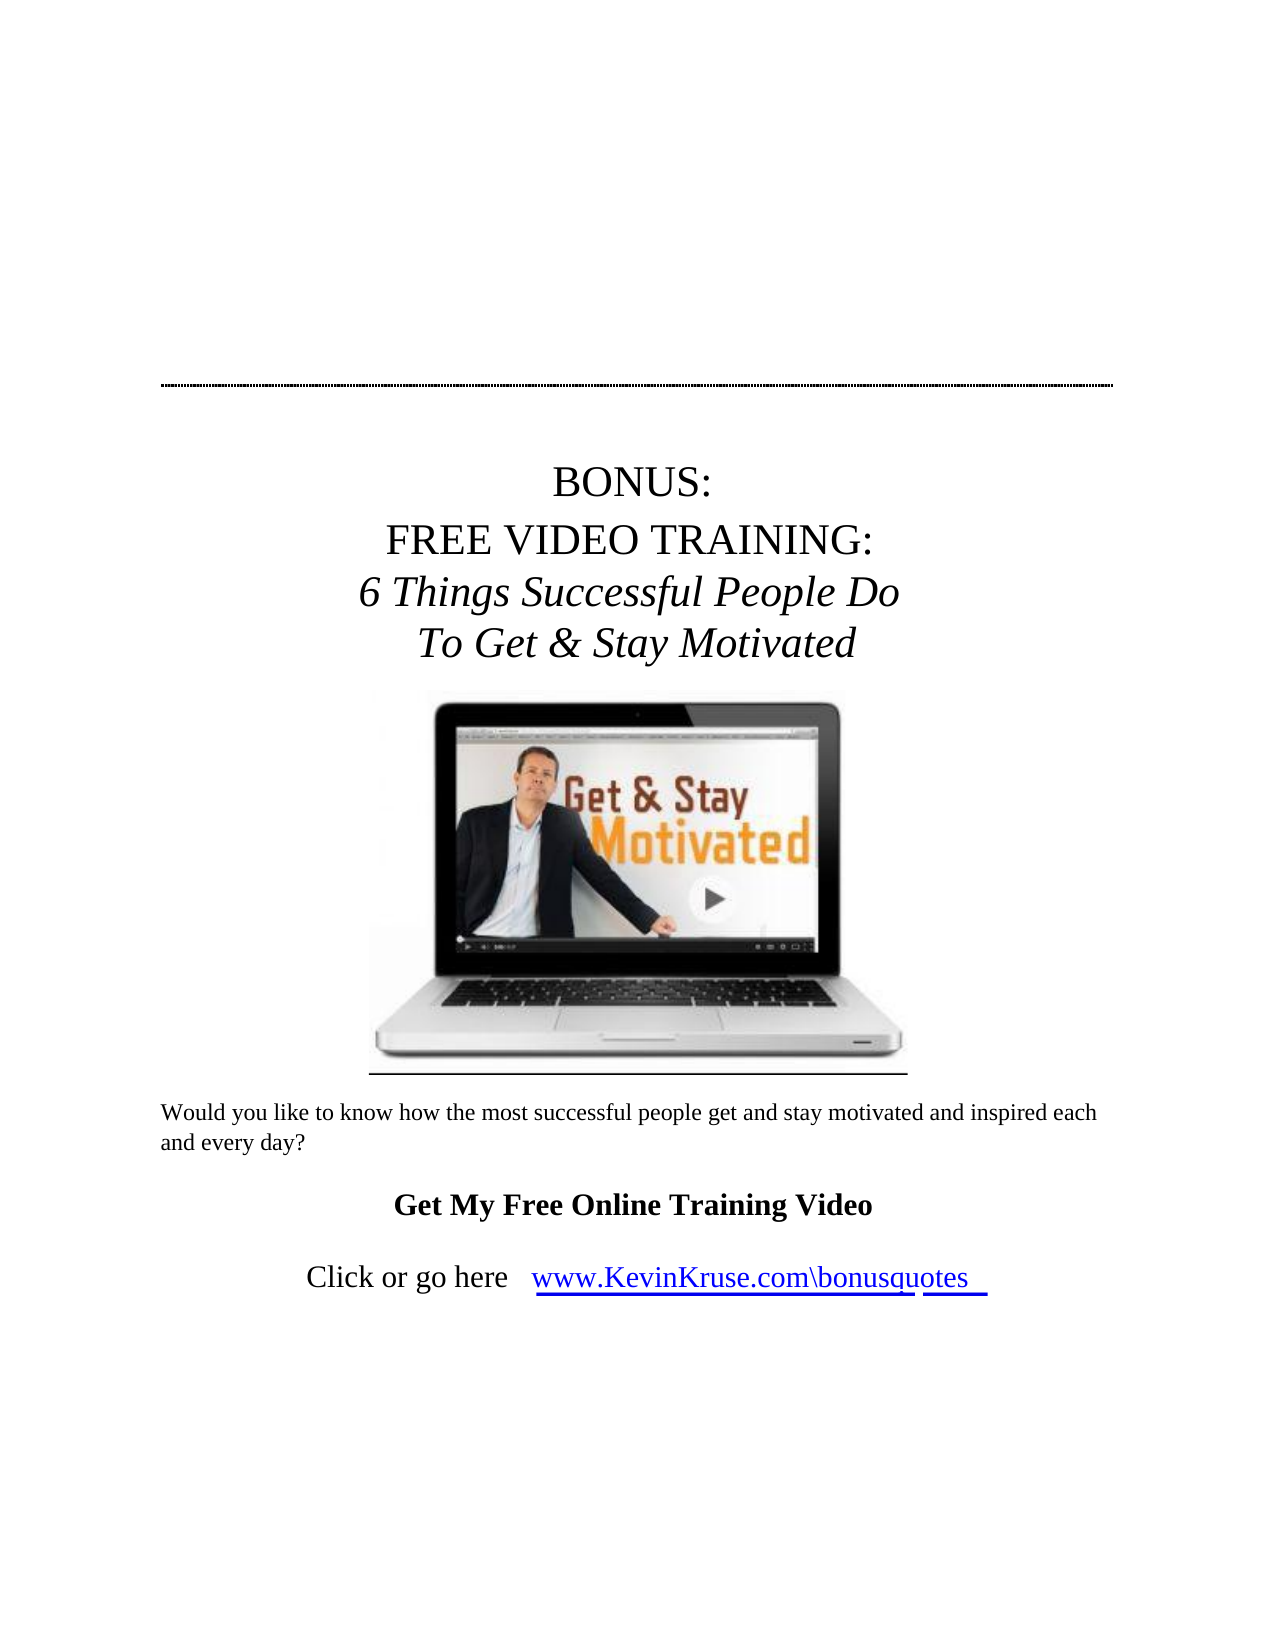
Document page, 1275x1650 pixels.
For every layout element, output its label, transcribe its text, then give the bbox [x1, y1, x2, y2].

text Get My Free Online Training Video [150, 1186, 1117, 1222]
text BONUS: [150, 456, 1114, 506]
text To Get & Stay Motivated [417, 617, 1125, 667]
text 6 Things Successful People Do [358, 565, 1125, 616]
picture [368, 690, 908, 1075]
text FREE VIDEO TRAINING: [385, 514, 1125, 564]
text Click or go here www.KevinKruse.com\bonusquotes [150, 1258, 1125, 1294]
text Would you like to know how the most successful people get and stay motivated and inspired each and every day? [160, 1098, 1114, 1156]
